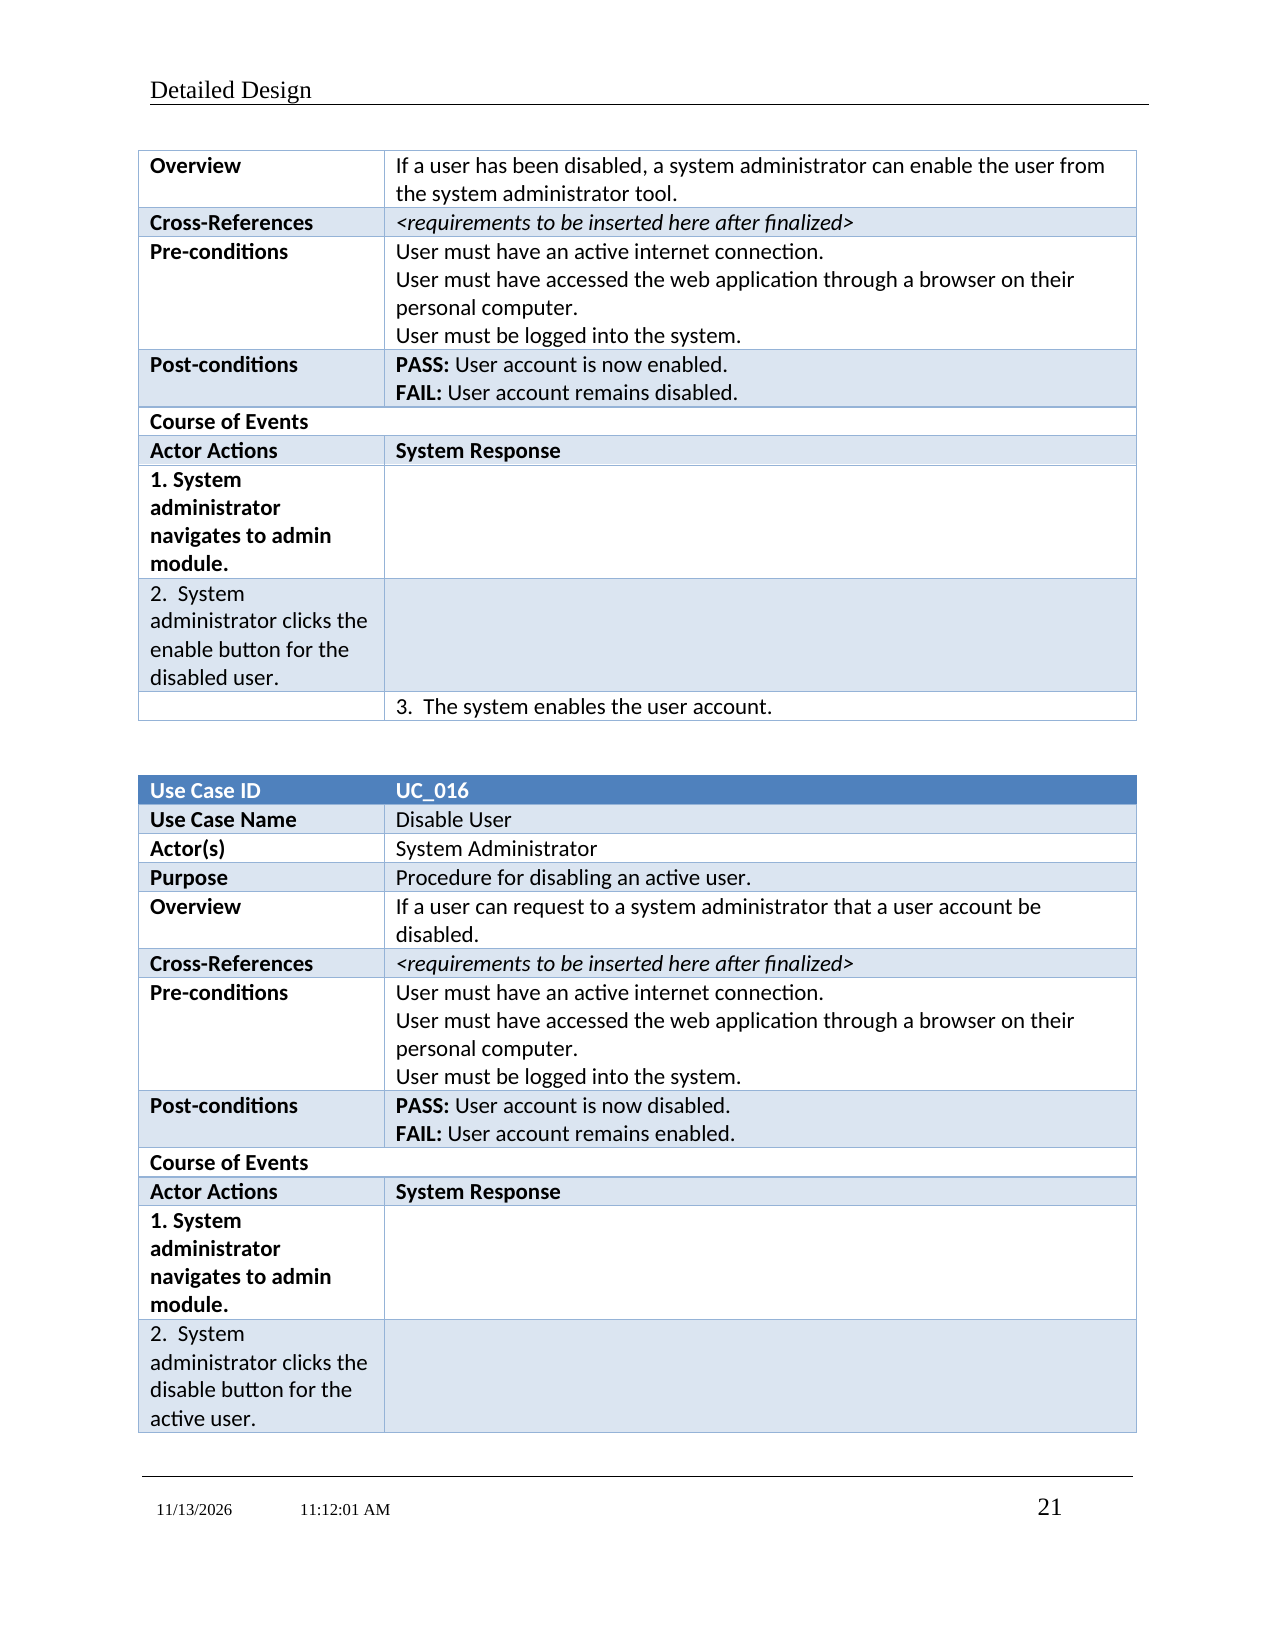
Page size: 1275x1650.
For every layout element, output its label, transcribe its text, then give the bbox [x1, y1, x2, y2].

table_cell Actor Actions [139, 1178, 384, 1205]
table_cell Actor(s) [139, 834, 384, 862]
table_cell Procedure for disabling an active user. [385, 863, 1136, 891]
table_cell System Administrator [385, 834, 1136, 862]
table_cell User must have an active internet connection. User must have accessed the web application through a browser on their personal computer. User must be logged into the system. [385, 237, 1136, 349]
table_cell <requirements to be inserted here after finalized> [385, 208, 1136, 236]
table_cell [385, 1320, 1136, 1432]
table_cell System Response [385, 436, 1136, 464]
table_cell [139, 692, 384, 720]
table_cell [385, 579, 1136, 691]
table_cell 1. System administrator navigates to admin module. [139, 466, 384, 578]
table_cell Purpose [139, 863, 384, 891]
table_cell 1. System administrator navigates to admin module. [139, 1206, 384, 1318]
table_cell Post-conditions [139, 1091, 384, 1147]
table_cell If a user has been disabled, a system administrator can enable the user from the system administrator tool. [385, 151, 1136, 207]
table_cell 3. The system enables the user account. [385, 692, 1136, 720]
table_cell Actor Actions [139, 436, 384, 464]
table_cell 2. System administrator clicks the enable button for the disabled user. [139, 579, 384, 691]
table_cell PASS: User account is now enabled. FAIL: User account remains disabled. [385, 350, 1136, 406]
table_cell Overview [139, 892, 384, 948]
table_cell [385, 466, 1136, 578]
table_cell 2. System administrator clicks the disable button for the active user. [139, 1320, 384, 1432]
table_cell [385, 1206, 1136, 1318]
table_cell Disable User [385, 805, 1136, 833]
table_cell Use Case Name [139, 805, 384, 833]
table_cell System Response [385, 1178, 1136, 1205]
table_cell Course of Events [139, 1148, 1136, 1176]
table_cell PASS: User account is now disabled. FAIL: User account remains enabled. [385, 1091, 1136, 1147]
table_cell Pre-conditions [139, 237, 384, 349]
table_cell Cross-References [139, 949, 384, 977]
table_cell Course of Events [139, 408, 1136, 435]
table_cell User must have an active internet connection. User must have accessed the web application through a browser on their personal computer. User must be logged into the system. [385, 978, 1136, 1090]
table_cell Pre-conditions [139, 978, 384, 1090]
table_header UC_016 [385, 776, 1136, 804]
table_cell Cross-References [139, 208, 384, 236]
table_cell <requirements to be inserted here after finalized> [385, 949, 1136, 977]
table_cell Overview [139, 151, 384, 207]
table_header Use Case ID [139, 776, 384, 804]
table_cell If a user can request to a system administrator that a user account be disabled. [385, 892, 1136, 948]
table_cell Post-conditions [139, 350, 384, 406]
